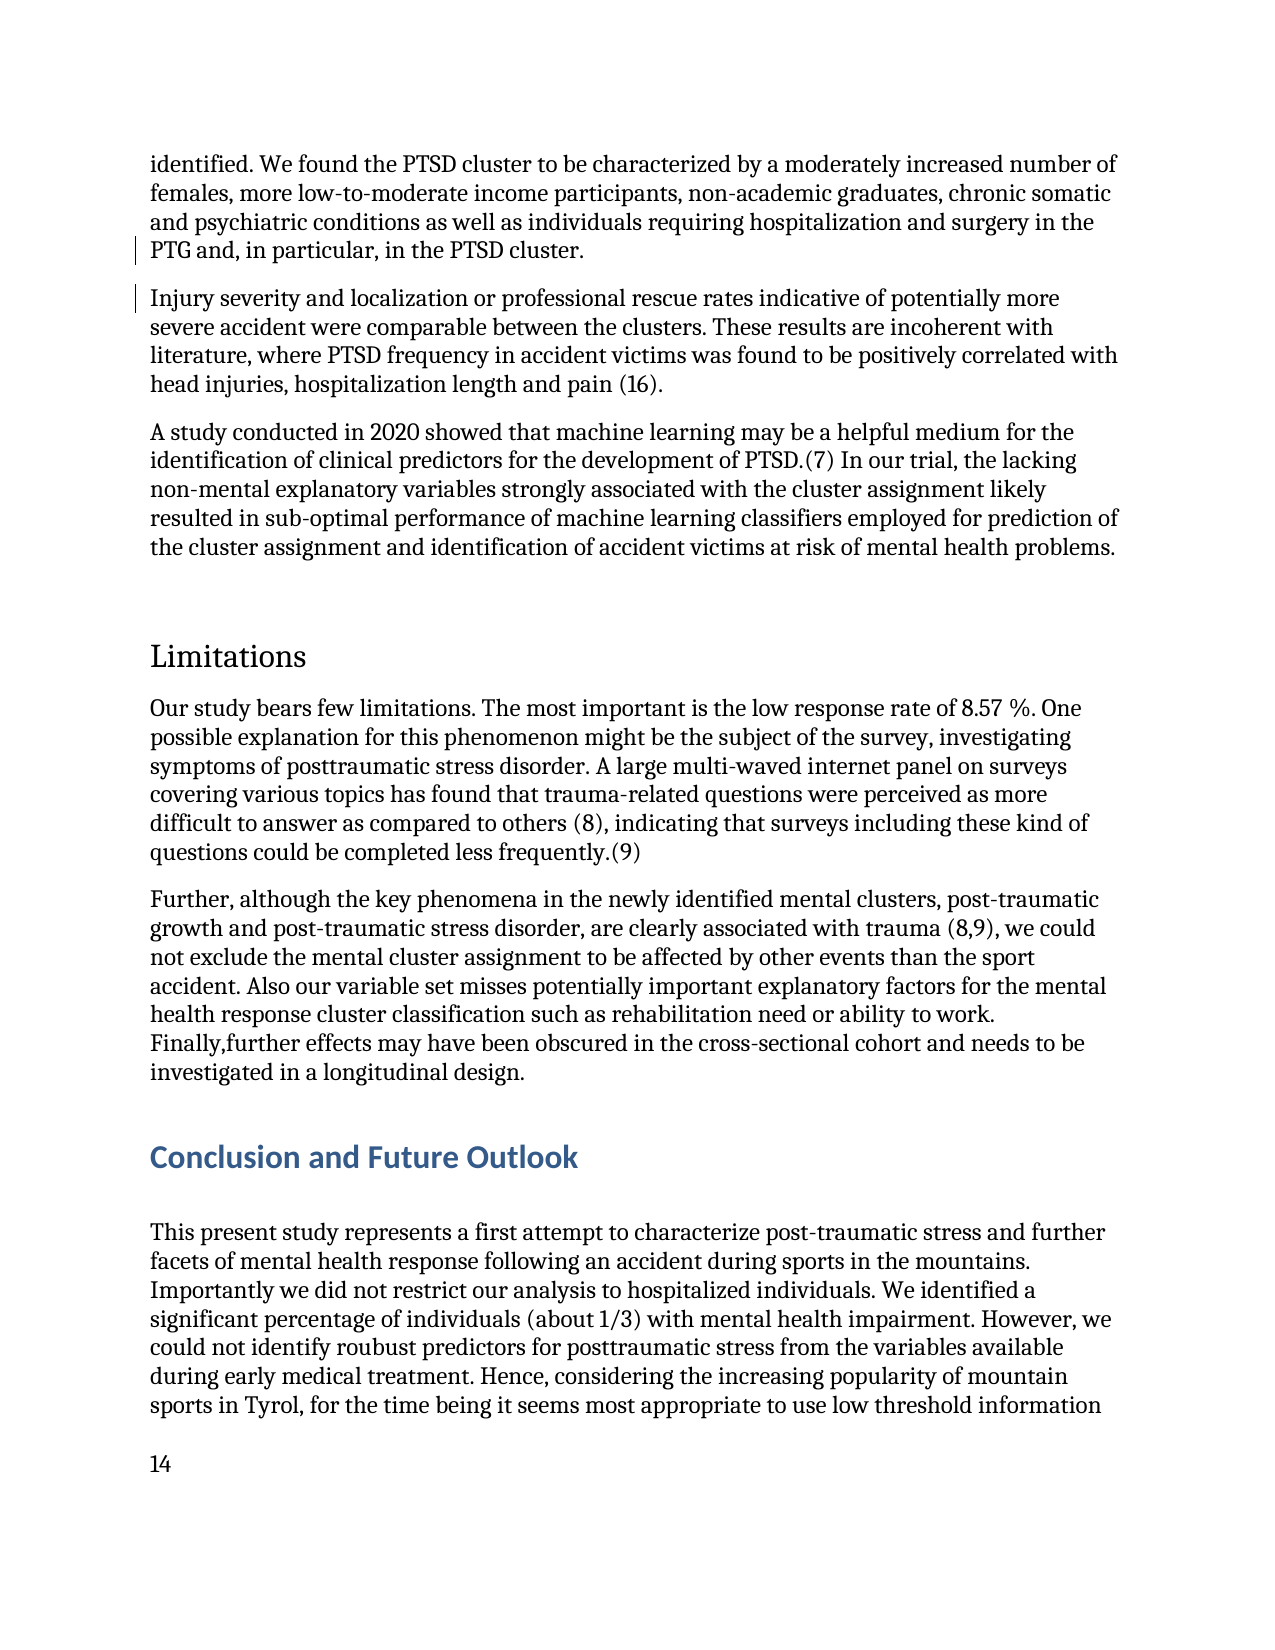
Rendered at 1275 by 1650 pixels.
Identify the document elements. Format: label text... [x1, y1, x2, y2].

text Further, although the key phenomena in the newly identified mental clusters, post-traumatic growth and post-traumatic stress disorder, are clearly associated with trauma (8,9), we could not exclude the mental cluster assignment to be affected by other events than the sport accident. Also our variable set misses potentially important explanatory factors for the mental health response cluster classification such as rehabilitation need or ability to work. Finally,further effects may have been obscured in the cross-sectional cohort and needs to be investigated in a longitudinal design. [150, 885, 1125, 1087]
text A study conducted in 2020 showed that machine learning may be a helpful medium for the identification of clinical predictors for the development of PTSD.(7) In our trial, the lacking non-mental explanatory variables strongly associated with the cluster assignment likely resulted in sub-optimal performance of machine learning classifiers employed for prediction of the cluster assignment and identification of accident victims at risk of mental health problems. [150, 417, 1125, 561]
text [150, 150, 1125, 265]
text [150, 1218, 1125, 1419]
text Limitations [150, 637, 1125, 675]
text Injury severity and localization or professional rescue rates indicative of potentially more severe accident were comparable between the clusters. These results are incoherent with literature, where PTSD frequency in accident victims was found to be positively correlated with head injuries, hospitalization length and pain (16). [150, 284, 1125, 399]
text Our study bears few limitations. The most important is the low response rate of 8.57 %. One possible explanation for this phenomenon might be the subject of the survey, investigating symptoms of posttraumatic stress disorder. A large multi-waved internet panel on surveys covering various topics has found that trauma-related questions were perceived as more difficult to answer as compared to others (8), indicating that surveys including these kind of questions could be completed less frequently.(9) [150, 694, 1125, 867]
subtitle Conclusion and Future Outlook [150, 1136, 1125, 1177]
